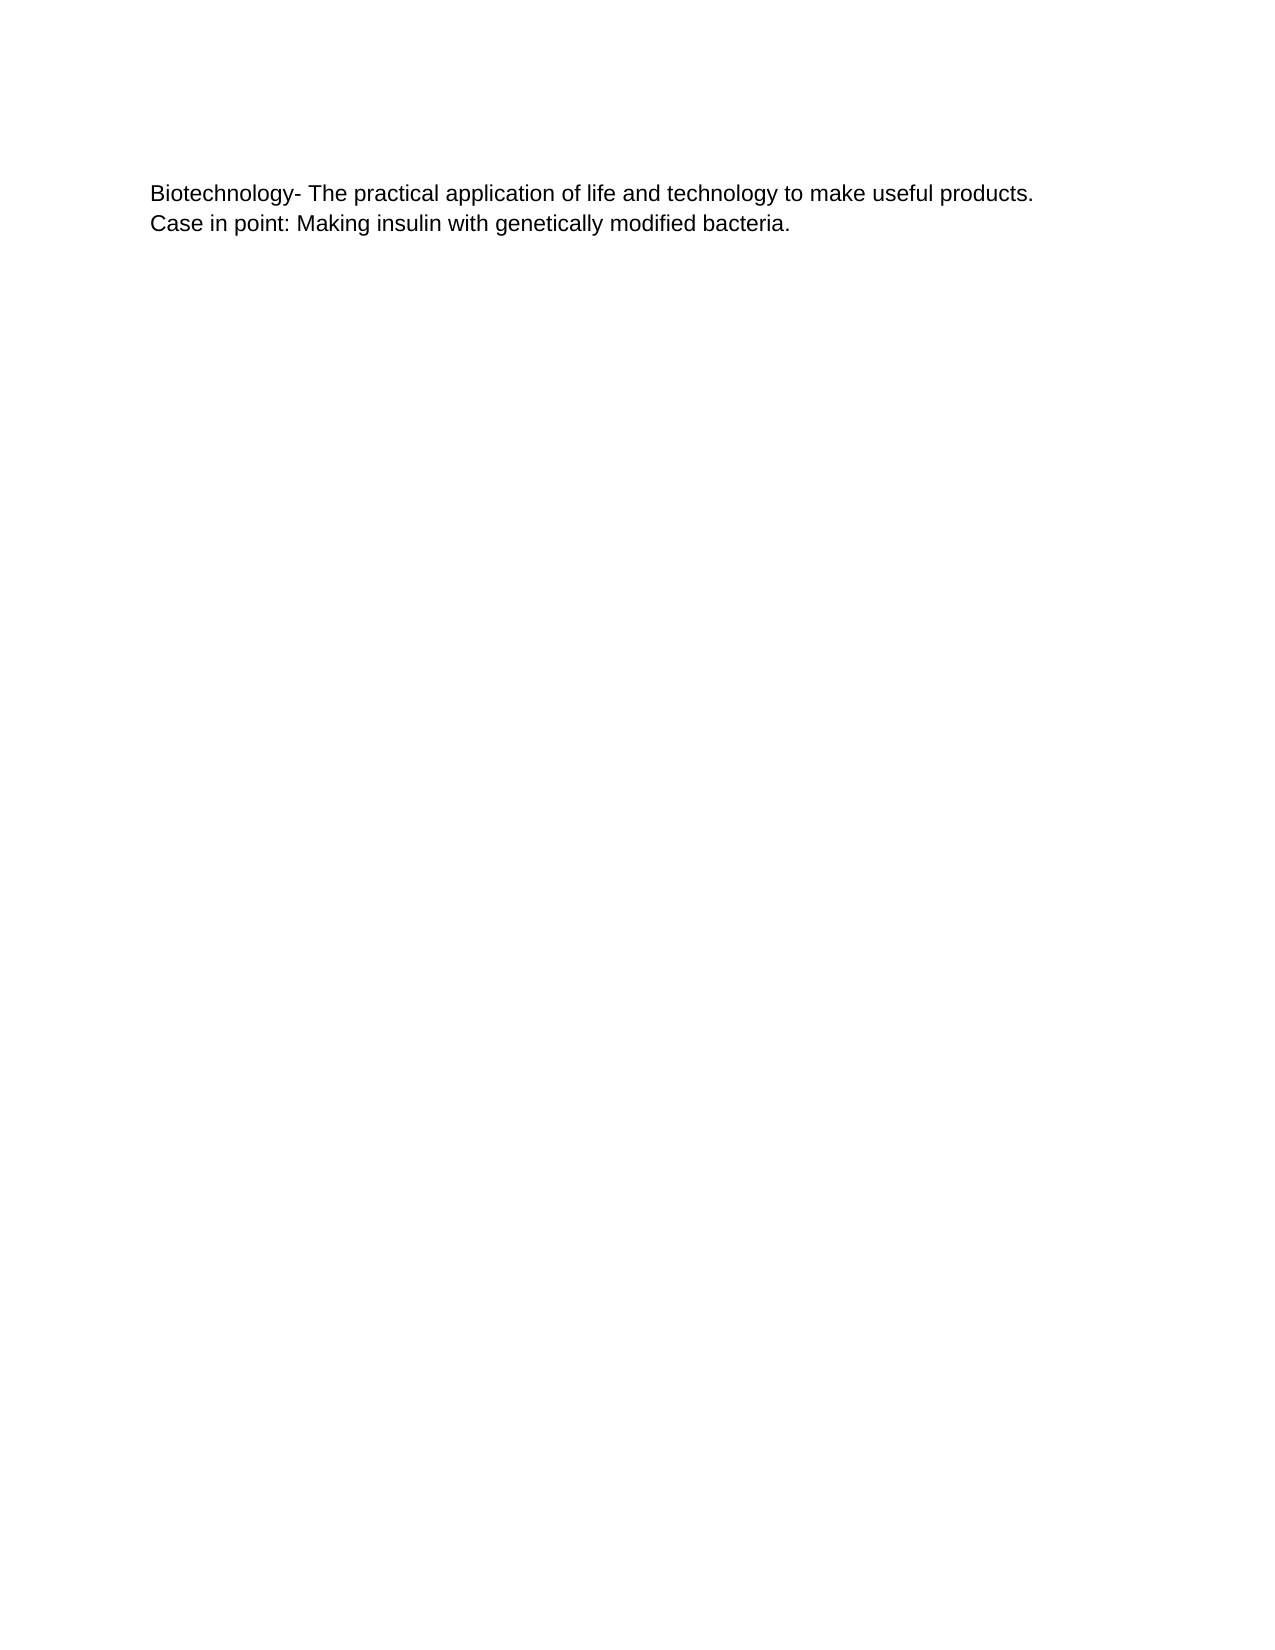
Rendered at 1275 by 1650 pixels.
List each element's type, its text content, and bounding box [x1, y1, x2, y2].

text Case in point: Making insulin with genetically modified bacteria. [150, 210, 1125, 237]
text Biotechnology- The practical application of life and technology to make useful products. [150, 180, 1125, 207]
